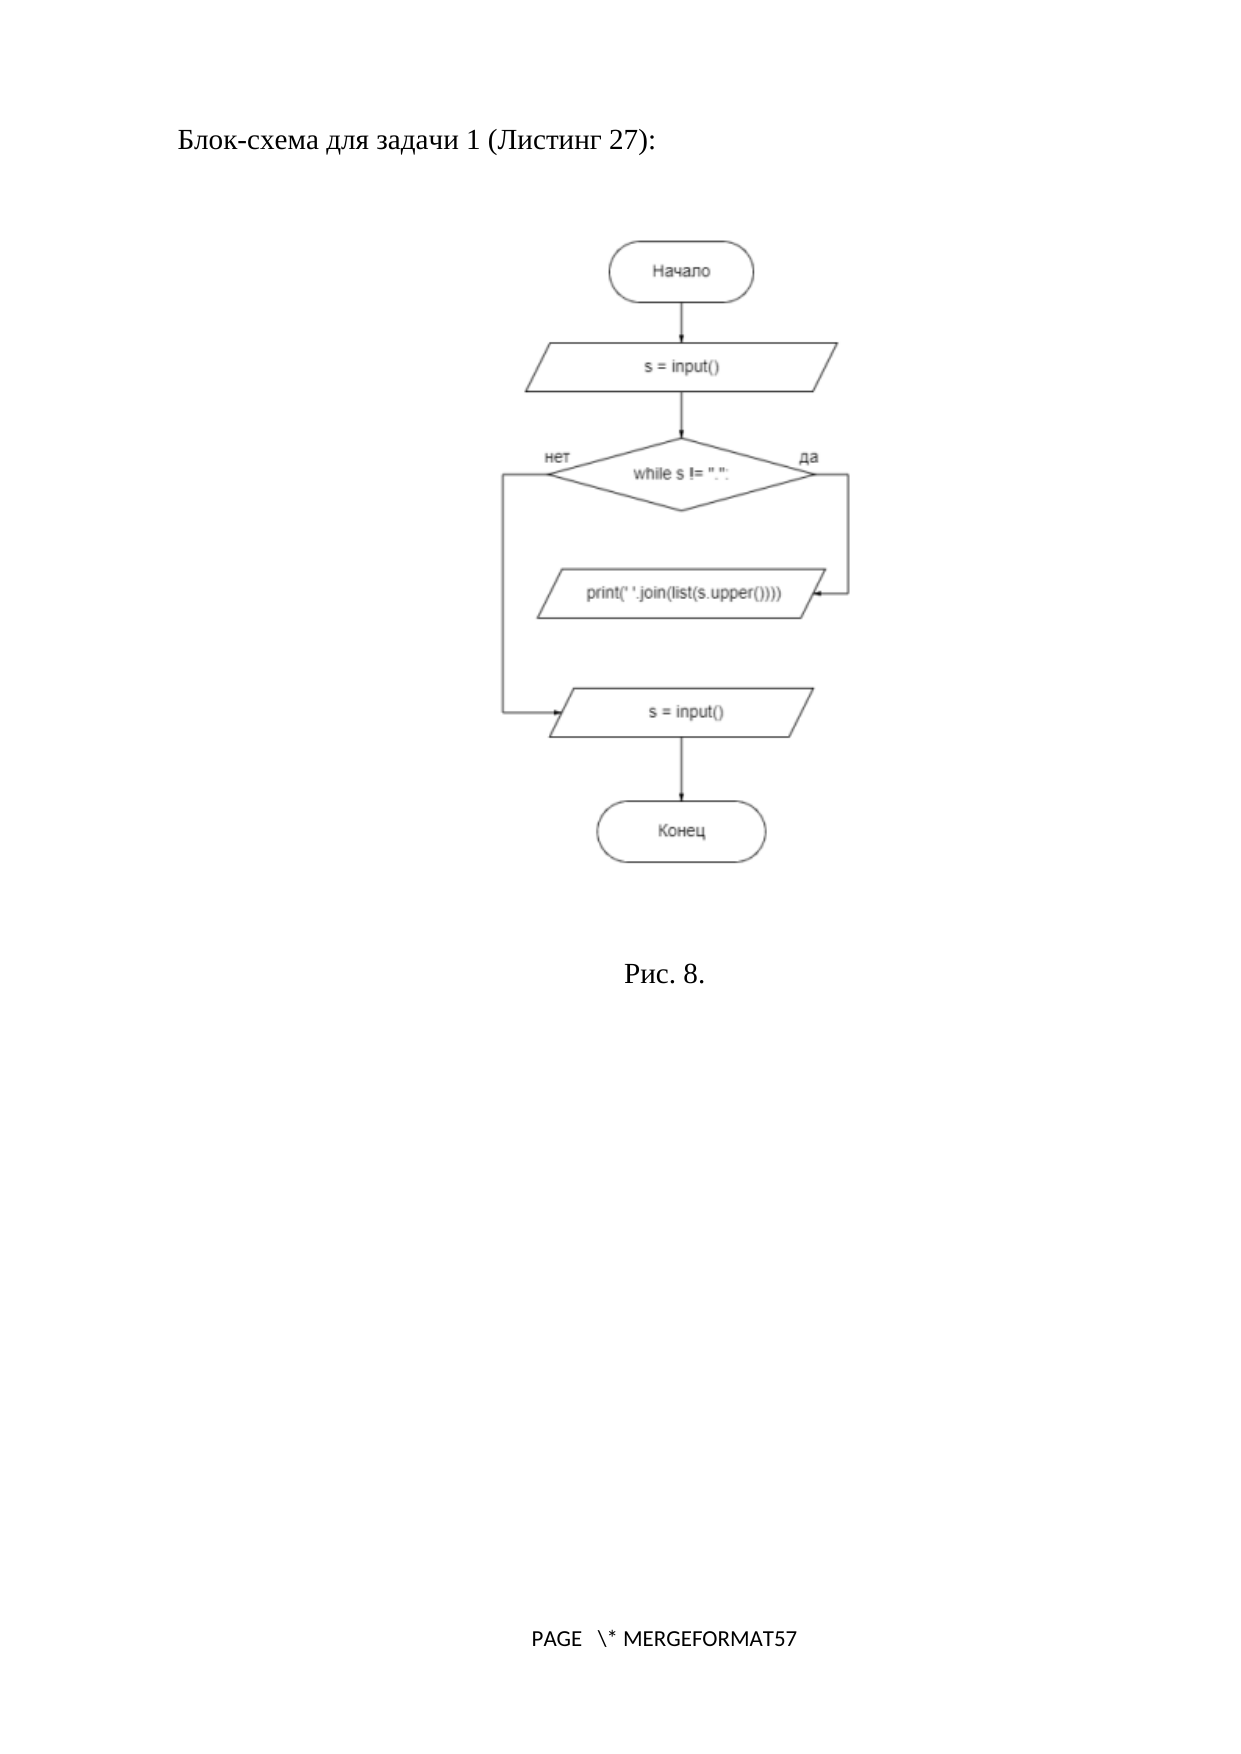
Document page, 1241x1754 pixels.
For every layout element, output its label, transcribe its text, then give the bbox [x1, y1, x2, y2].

text Рис. 8. [177, 956, 1152, 990]
subtitle Блок-схема для задачи 1 (Листинг 27): [177, 122, 1152, 156]
picture [315, 158, 1014, 932]
